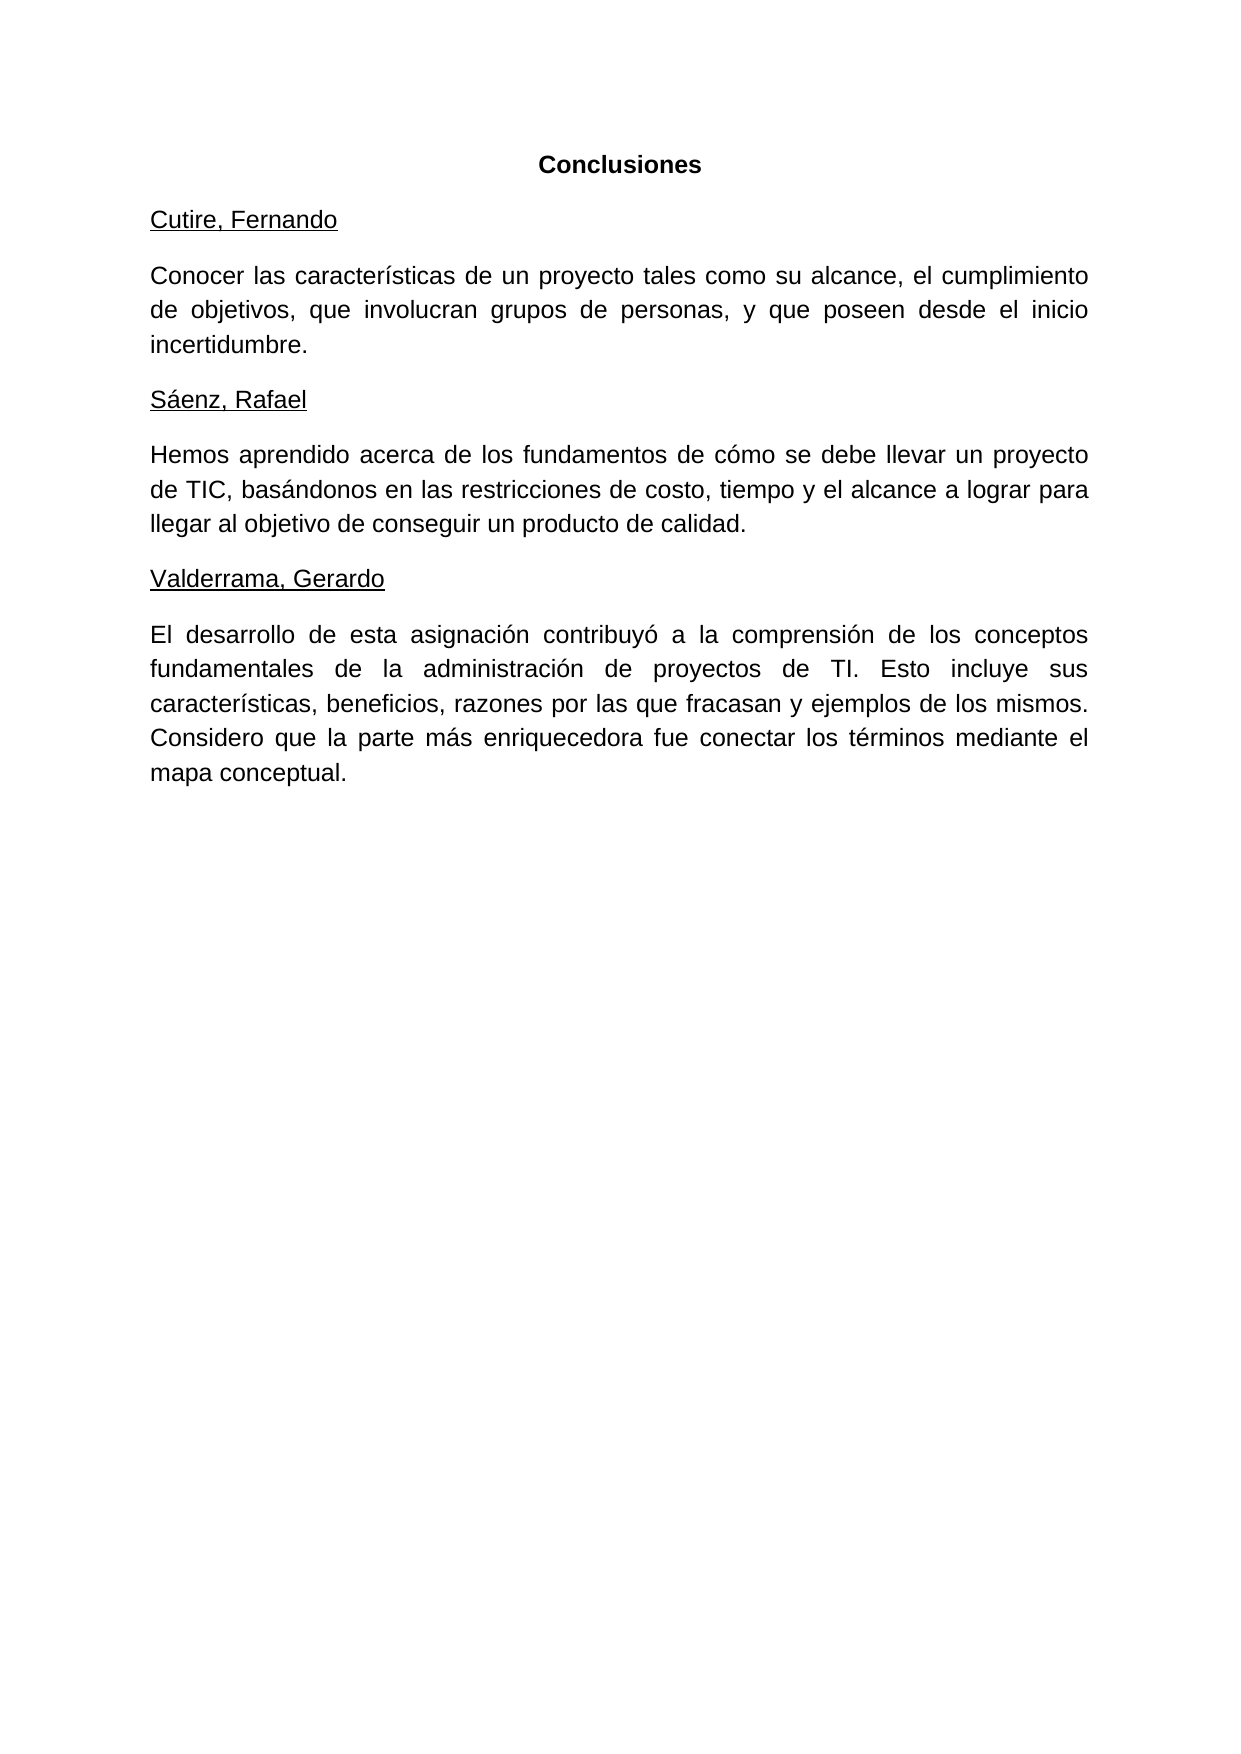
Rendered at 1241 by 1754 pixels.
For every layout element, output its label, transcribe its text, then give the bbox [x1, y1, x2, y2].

text Cutire, Fernando [150, 205, 1090, 234]
subtitle Conclusiones [150, 150, 1090, 179]
text Hemos aprendido acerca de los fundamentos de cómo se debe llevar un proyecto de TIC, basándonos en las restricciones de costo, tiempo y el alcance a lograr para llegar al objetivo de conseguir un producto de calidad. [150, 440, 1090, 538]
text El desarrollo de esta asignación contribuyó a la comprensión de los conceptos fundamentales de la administración de proyectos de TI. Esto incluye sus características, beneficios, razones por las que fracasan y ejemplos de los mismos. Considero que la parte más enriquecedora fue conectar los términos mediante el mapa conceptual. [150, 620, 1090, 786]
text Sáenz, Rafael [150, 385, 1090, 414]
text Valderrama, Gerardo [150, 564, 1090, 593]
text Conocer las características de un proyecto tales como su alcance, el cumplimiento de objetivos, que involucran grupos de personas, y que poseen desde el inicio incertidumbre. [150, 261, 1090, 358]
